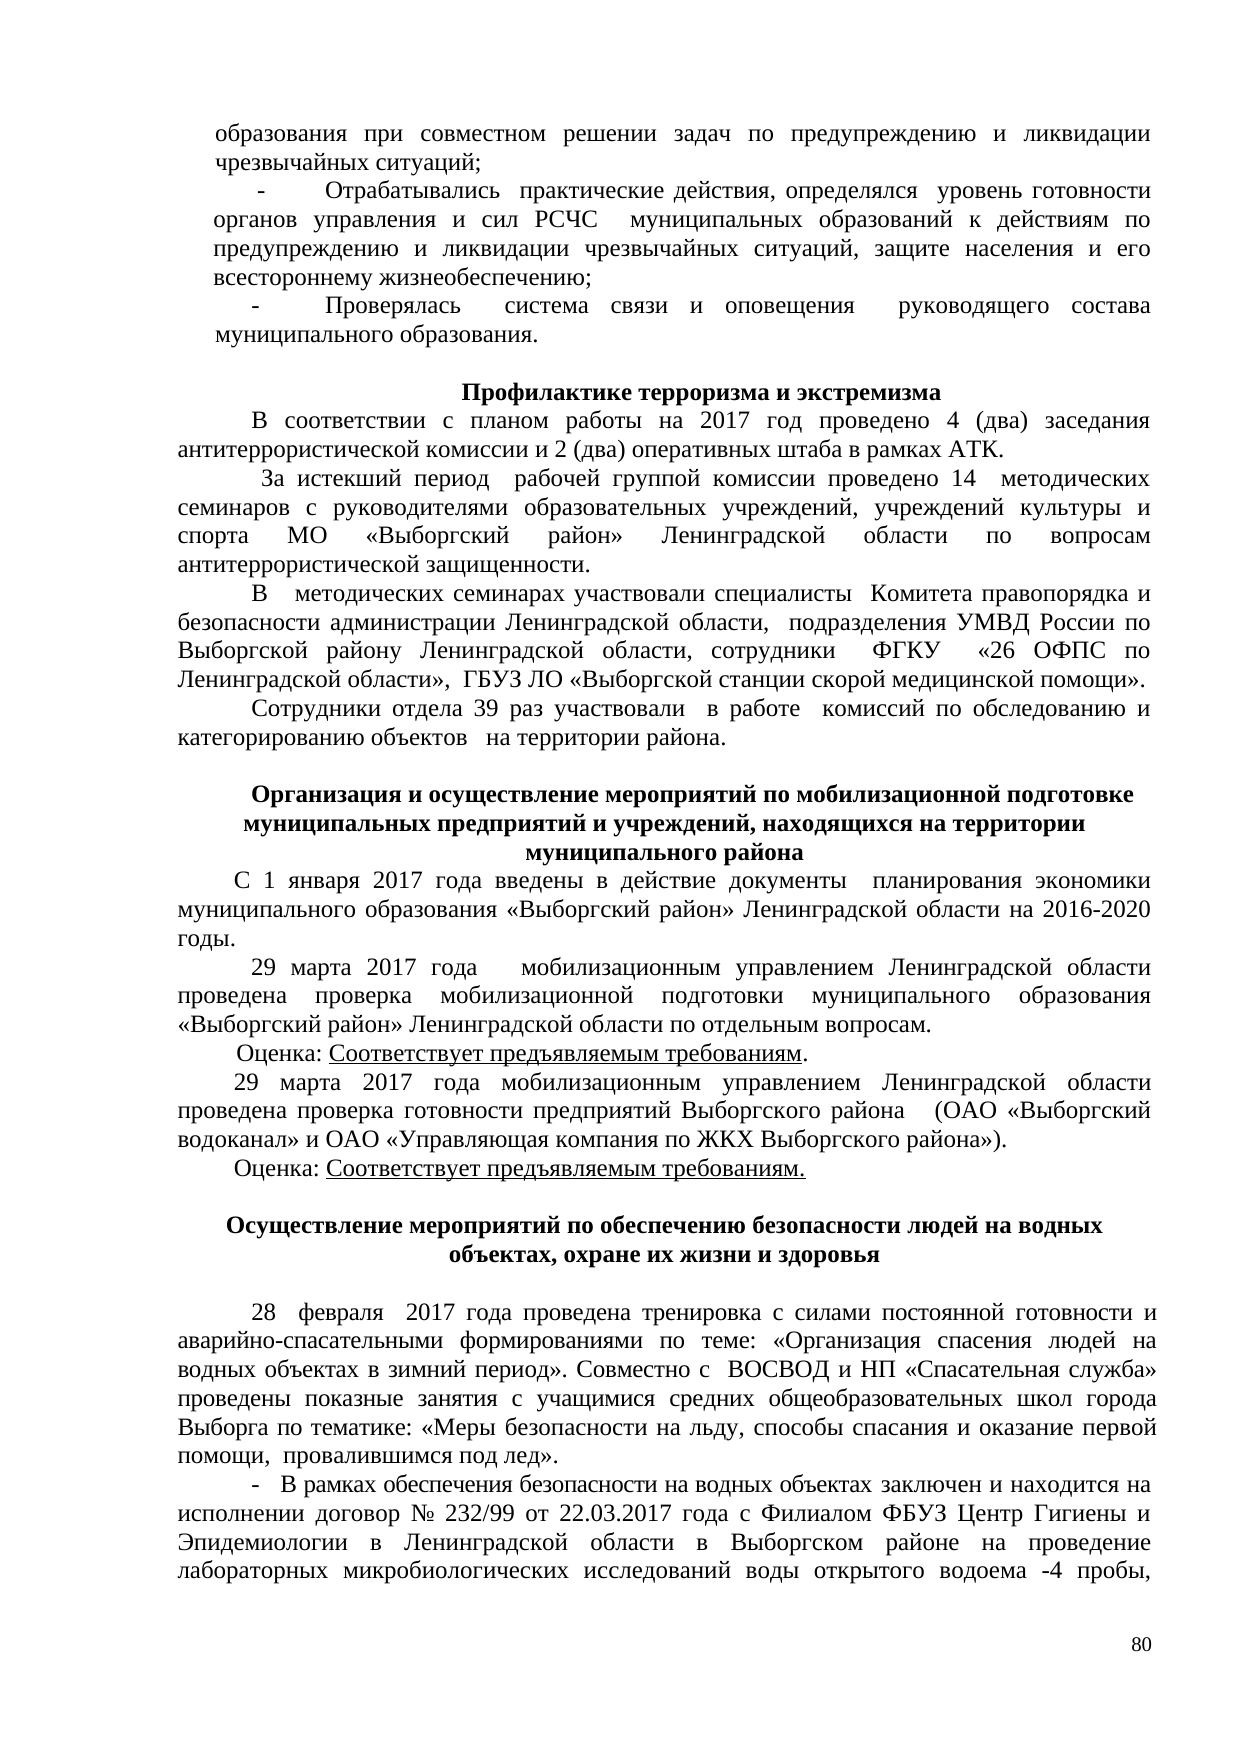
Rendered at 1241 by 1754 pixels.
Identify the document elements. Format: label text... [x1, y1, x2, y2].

text - Проверялась система связи и оповещения руководящего состава муниципального образования. [215, 291, 1152, 348]
text Оценка: Соответствует предъявляемым требованиям. [177, 1153, 1152, 1182]
text 29 марта 2017 года мобилизационным управлением Ленинградской области проведена проверка мобилизационной подготовки муниципального образования «Выборгский район» Ленинградской области по отдельным вопросам. [177, 952, 1152, 1038]
text - Отрабатывались практические действия, определялся уровень готовности органов управления и сил РСЧС муниципальных образований к действиям по предупреждению и ликвидации чрезвычайных ситуаций, защите населения и его всестороннему жизнеобеспечению; [213, 176, 1152, 291]
text В методических семинарах участвовали специалисты Комитета правопорядка и безопасности администрации Ленинградской области, подразделения УМВД России по Выборгской району Ленинградской области, сотрудники ФГКУ «26 ОФПС по Ленинградской области», ГБУЗ ЛО «Выборгской станции скорой медицинской помощи». [177, 578, 1152, 693]
text В соответствии с планом работы на 2017 год проведено 4 (два) заседания антитеррористической комиссии и 2 (два) оперативных штаба в рамках АТК. [177, 406, 1152, 463]
text Осуществление мероприятий по обеспечению безопасности людей на водных объектах, охране их жизни и здоровья [177, 1211, 1152, 1268]
text 29 марта 2017 года мобилизационным управлением Ленинградской области проведена проверка готовности предприятий Выборгского района (ОАО «Выборгский водоканал» и ОАО «Управляющая компания по ЖКХ Выборгского района»). [177, 1067, 1152, 1153]
text Профилактике терроризма и экстремизма [177, 377, 1152, 406]
text 28 февраля 2017 года проведена тренировка с силами постоянной готовности и аварийно-спасательными формированиями по теме: «Организация спасения людей на водных объектах в зимний период». Совместно с ВОСВОД и НП «Спасательная служба» проведены показные занятия с учащимися средних общеобразовательных школ города Выборга по тематике: «Меры безопасности на льду, способы спасания и оказание первой помощи, провалившимся под лед». [177, 1297, 1157, 1469]
text Сотрудники отдела 39 раз участвовали в работе комиссий по обследованию и категорированию объектов на территории района. [177, 693, 1152, 751]
text С 1 января 2017 года введены в действие документы планирования экономики муниципального образования «Выборгский район» Ленинградской области на 2016-2020 годы. [177, 866, 1152, 952]
text Организация и осуществление мероприятий по мобилизационной подготовке муниципальных предприятий и учреждений, находящихся на территории муниципального района [177, 779, 1152, 866]
text За истекший период рабочей группой комиссии проведено 14 методических семинаров с руководителями образовательных учреждений, учреждений культуры и спорта МО «Выборгский район» Ленинградской области по вопросам антитеррористической защищенности. [177, 463, 1152, 578]
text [177, 1469, 1152, 1584]
text Оценка: Соответствует предъявляемым требованиям. [177, 1038, 1152, 1067]
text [215, 118, 1152, 176]
